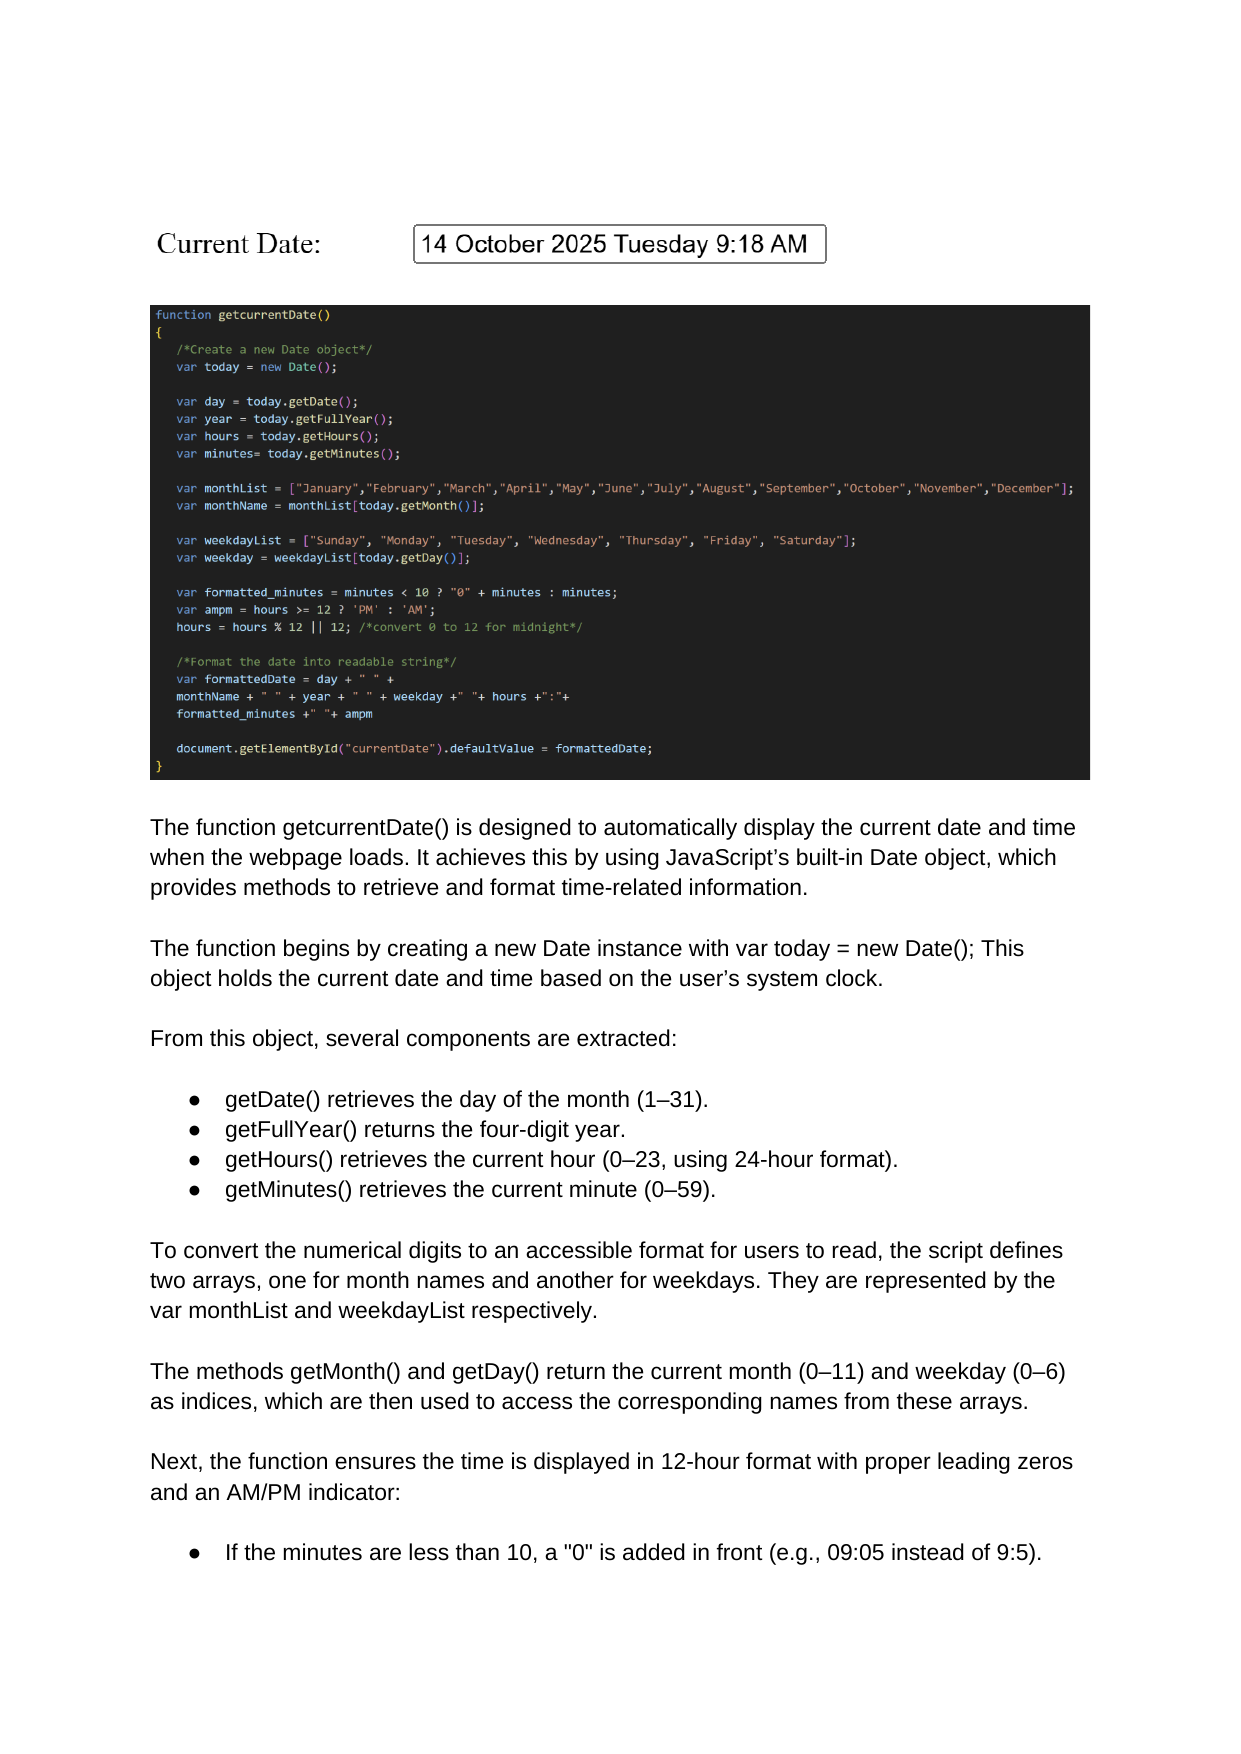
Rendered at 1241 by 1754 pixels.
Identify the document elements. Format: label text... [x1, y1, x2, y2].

picture [150, 210, 1091, 271]
text The function getcurrentDate() is designed to automatically display the current date and time when the webpage loads. It achieves this by using JavaScript’s built-in Date object, which provides methods to retrieve and format time-related information. [150, 814, 1090, 901]
text From this object, several components are extracted: [150, 1025, 1090, 1052]
list getDate() retrieves the day of the month (1–31). [187, 1086, 1090, 1112]
text The methods getMonth() and getDay() return the current month (0–11) and weekday (0–6) as indices, which are then used to access the corresponding names from these arrays. [150, 1358, 1090, 1414]
list getHours() retrieves the current hour (0–23, using 24-hour format). [187, 1146, 1090, 1173]
list If the minutes are less than 10, a "0" is added in front (e.g., 09:05 instead of 9:5). [187, 1539, 1090, 1565]
list getFullYear() returns the four-digit year. [187, 1116, 1090, 1142]
picture [150, 305, 1091, 780]
text To convert the numerical digits to an accessible format for users to read, the script defines two arrays, one for month names and another for weekdays. They are represented by the var monthList and weekdayList respectively. [150, 1237, 1090, 1324]
list getMinutes() retrieves the current minute (0–59). [187, 1176, 1090, 1203]
text Next, the function ensures the time is displayed in 12-hour format with proper leading zeros and an AM/PM indicator: [150, 1448, 1090, 1505]
text The function begins by creating a new Date instance with var today = new Date(); This object holds the current date and time based on the user’s system clock. [150, 935, 1090, 991]
